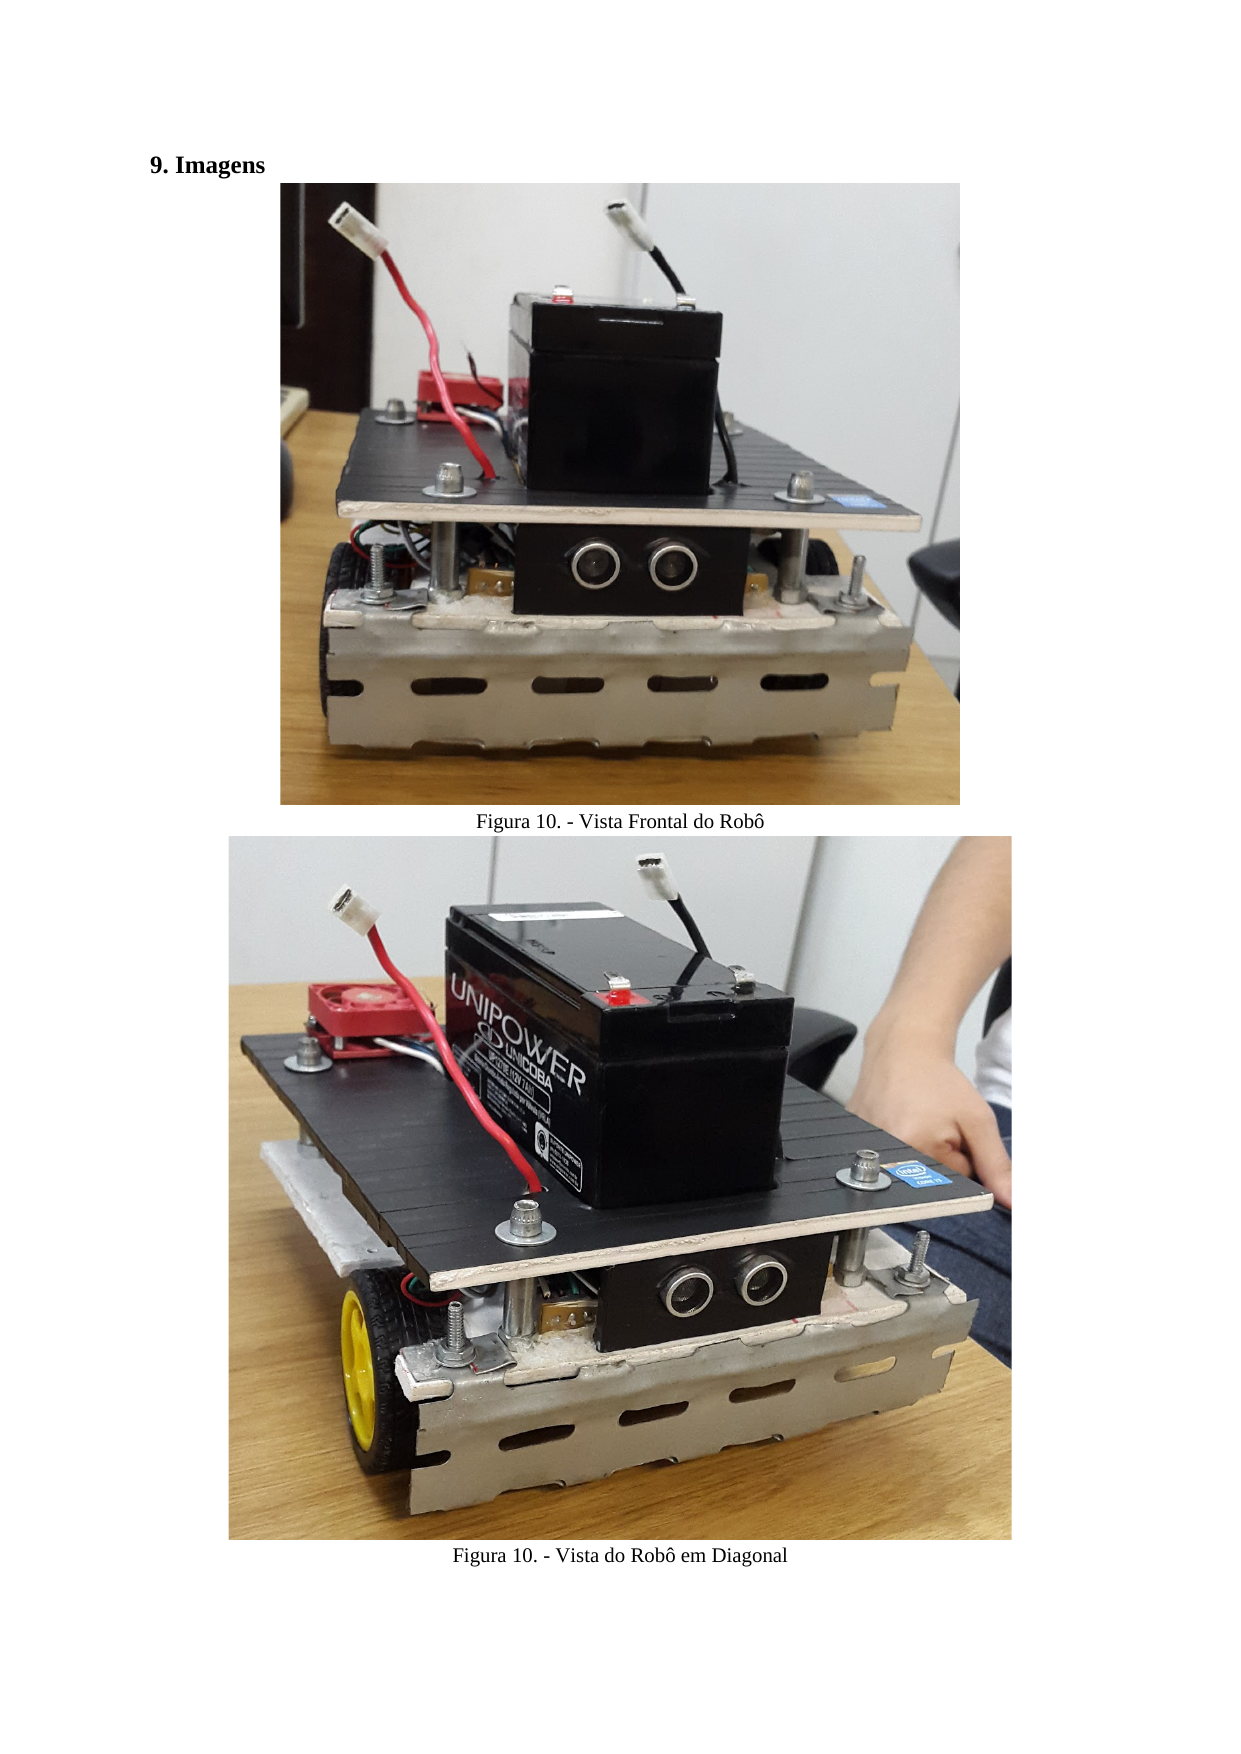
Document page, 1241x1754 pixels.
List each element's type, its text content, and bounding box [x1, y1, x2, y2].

picture [280, 183, 960, 805]
text 9. Imagens [150, 150, 1090, 179]
text Figura 10. - Vista do Robô em Diagonal [150, 1543, 1090, 1567]
text Figura 10. - Vista Frontal do Robô [150, 809, 1090, 833]
picture [228, 836, 1012, 1540]
